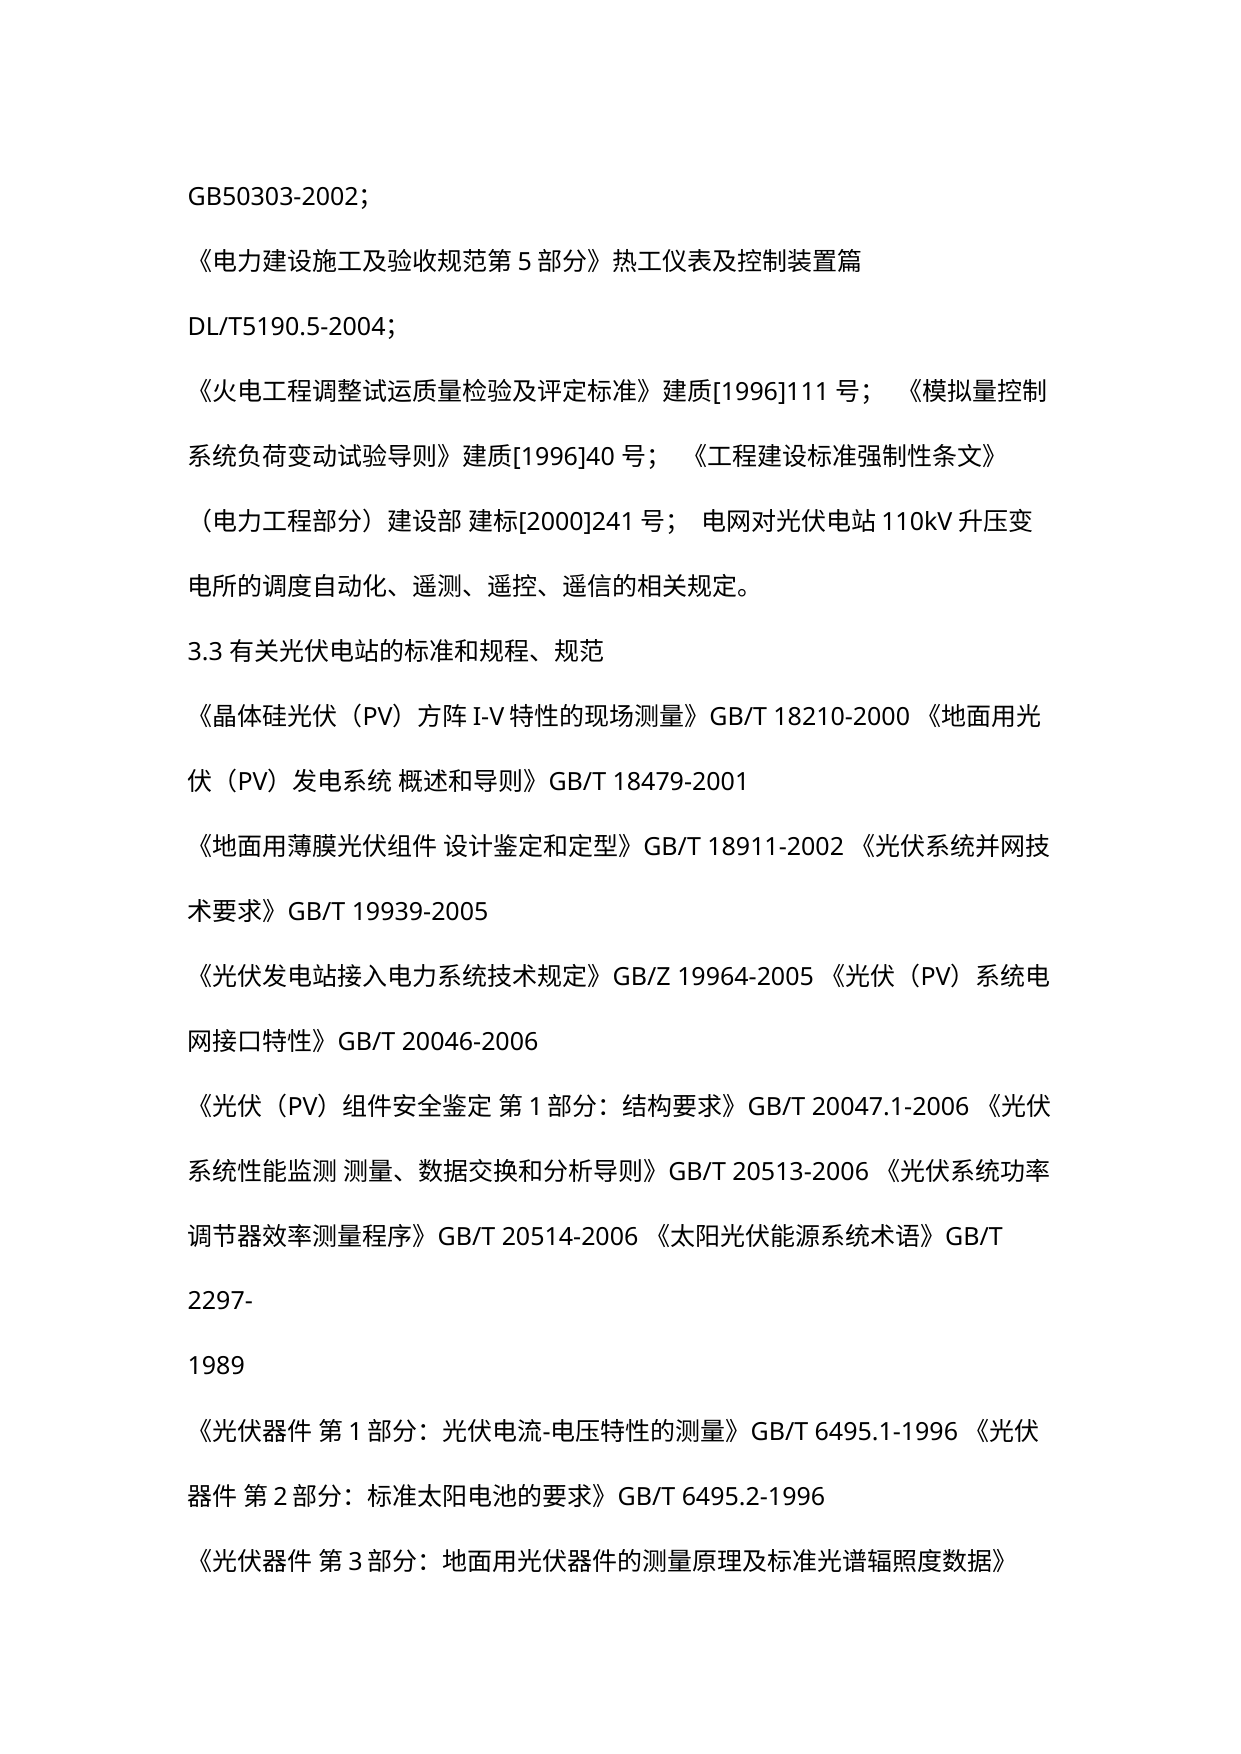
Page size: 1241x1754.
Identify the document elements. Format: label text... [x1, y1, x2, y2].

text 《光伏器件 第1部分：光伏电流-电压特性的测量》GB/T 6495.1-1996 《光伏器件 第2部分：标准太阳电池的要求》GB/T 6495.2-1996 [187, 1397, 1053, 1527]
text 3.3 有关光伏电站的标准和规程、规范 [187, 617, 1053, 682]
text 《光伏器件 第3部分：地面用光伏器件的测量原理及标准光谱辐照度数据》 [187, 1527, 1053, 1592]
text 《电力建设施工及验收规范第5部分》热工仪表及控制装置篇 [187, 227, 1053, 292]
text DL/T5190.5-2004； [187, 292, 1053, 357]
text 《光伏发电站接入电力系统技术规定》GB/Z 19964-2005 《光伏（PV）系统电网接口特性》GB/T 20046-2006 [187, 942, 1053, 1072]
text 《火电工程调整试运质量检验及评定标准》建质[1996]111 号； 《模拟量控制系统负荷变动试验导则》建质[1996]40 号； 《工程建设标准强制性条文》（电力工程部分）建设部 建标[2000]241号； 电网对光伏电站110kV 升压变电所的调度自动化、遥测、遥控、遥信的相关规定。 [187, 357, 1053, 617]
text 《光伏（PV）组件安全鉴定 第1部分：结构要求》GB/T 20047.1-2006 《光伏系统性能监测 测量、数据交换和分析导则》GB/T 20513-2006 《光伏系统功率调节器效率测量程序》GB/T 20514-2006 《太阳光伏能源系统术语》GB/T 2297- [187, 1072, 1053, 1332]
text 1989 [187, 1332, 1053, 1397]
text 《晶体硅光伏（PV）方阵I-V特性的现场测量》GB/T 18210-2000 《地面用光伏（PV）发电系统 概述和导则》GB/T 18479-2001 [187, 682, 1053, 812]
text GB50303-2002； [187, 162, 1053, 227]
text 《地面用薄膜光伏组件 设计鉴定和定型》GB/T 18911-2002 《光伏系统并网技术要求》GB/T 19939-2005 [187, 812, 1053, 942]
